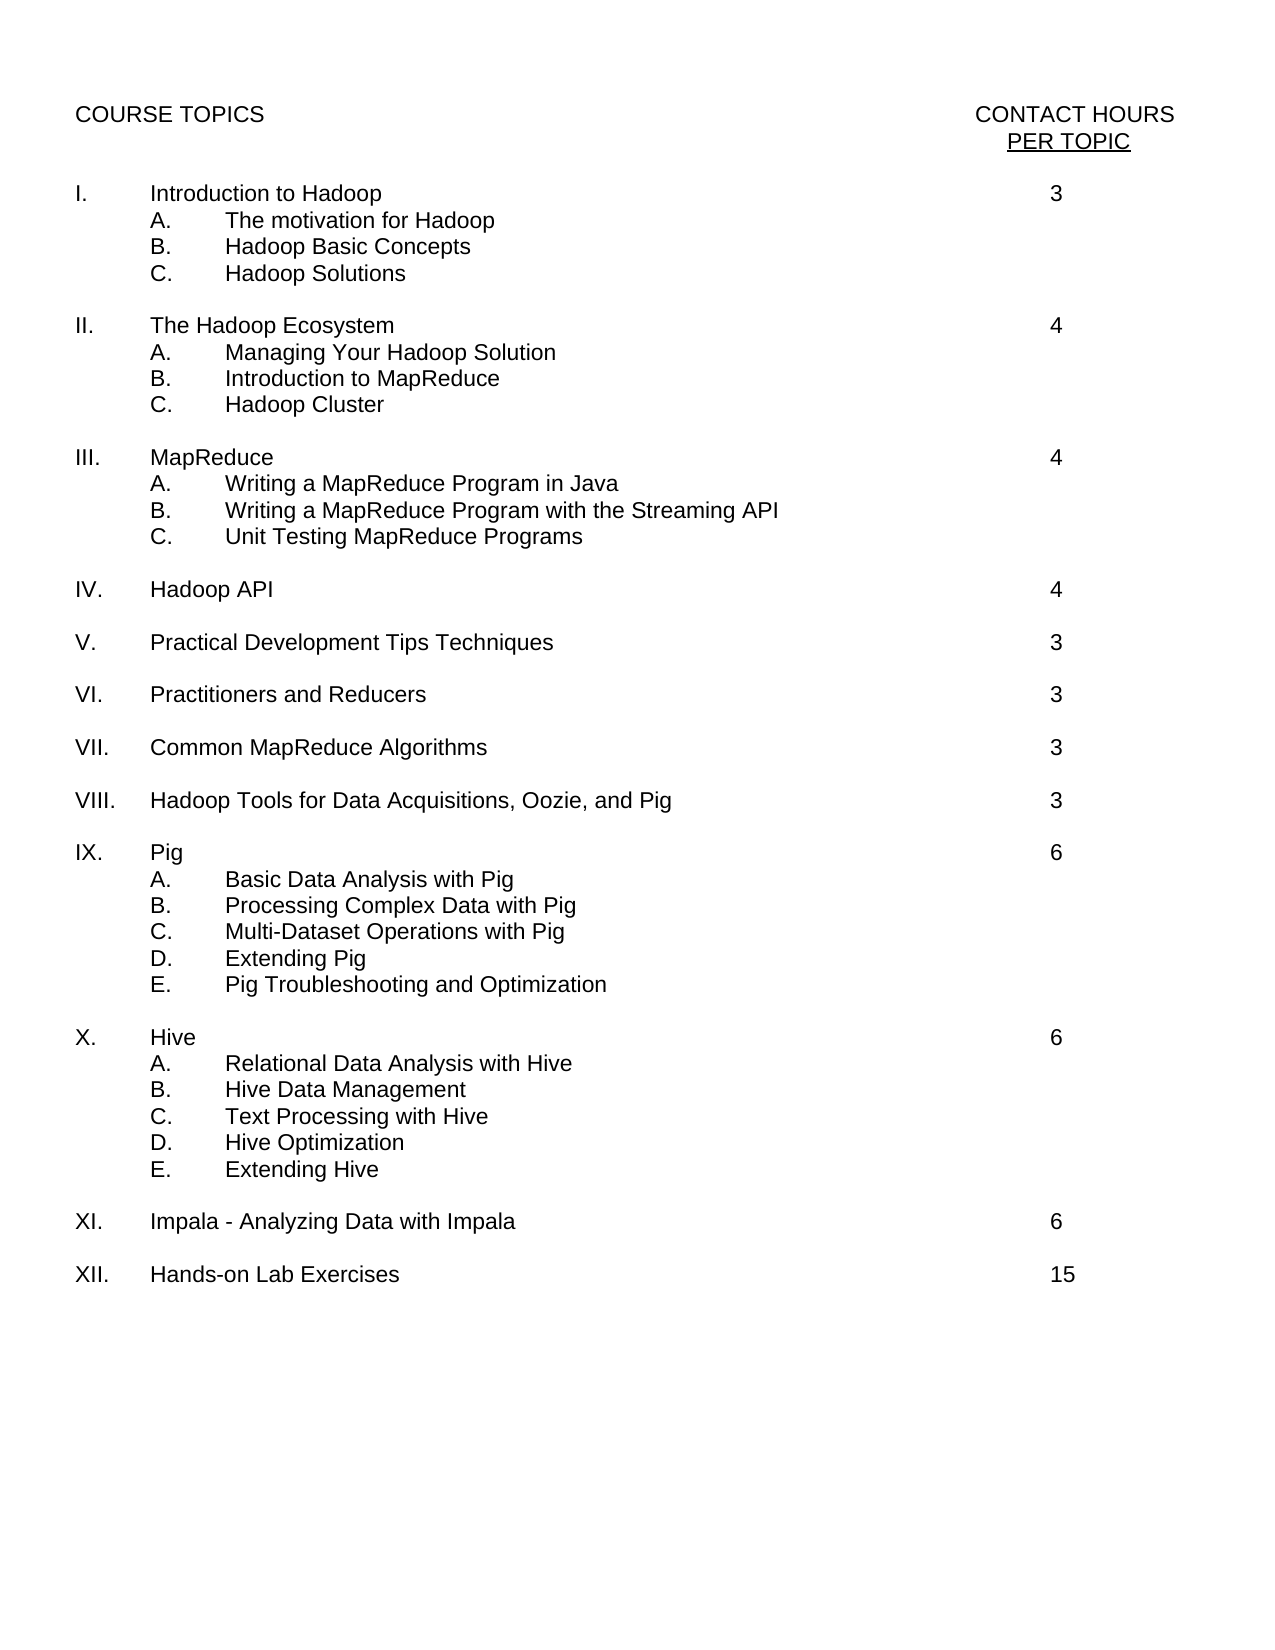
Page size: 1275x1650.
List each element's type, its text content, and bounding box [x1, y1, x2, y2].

text VIII. Hadoop Tools for Data Acquisitions, Oozie, and Pig 3 [75, 787, 1200, 813]
text A. Managing Your Hadoop Solution [75, 338, 1200, 365]
text B. Hadoop Basic Concepts [75, 233, 1200, 259]
text X. Hive 6 [75, 1024, 1200, 1050]
text V. Practical Development Tips Techniques 3 [75, 628, 1200, 655]
text III. MapReduce 4 [75, 444, 1200, 470]
text A. Relational Data Analysis with Hive [75, 1050, 1200, 1076]
text I. Introduction to Hadoop 3 [75, 180, 1200, 207]
text COURSE TOPICS CONTACT HOURS [75, 101, 1200, 128]
text C. Text Processing with Hive [75, 1103, 1200, 1129]
text IV. Hadoop API 4 [75, 576, 1200, 602]
text XII. Hands-on Lab Exercises 15 [75, 1261, 1200, 1287]
text XI. Impala - Analyzing Data with Impala 6 [75, 1208, 1200, 1234]
text C. Multi-Dataset Operations with Pig [75, 918, 1200, 945]
text A. Basic Data Analysis with Pig [75, 866, 1200, 892]
text B. Writing a MapReduce Program with the Streaming API [75, 497, 1200, 523]
text C. Hadoop Solutions [75, 259, 1200, 286]
text II. The Hadoop Ecosystem 4 [75, 312, 1200, 338]
text PER TOPIC [75, 128, 1200, 154]
text B. Processing Complex Data with Pig [75, 892, 1200, 918]
text IX. Pig 6 [75, 839, 1200, 866]
text VII. Common MapReduce Algorithms 3 [75, 734, 1200, 760]
text A. The motivation for Hadoop [75, 207, 1200, 233]
text C. Unit Testing MapReduce Programs [75, 523, 1200, 549]
text VI. Practitioners and Reducers 3 [75, 681, 1200, 707]
text D. Extending Pig [75, 945, 1200, 971]
text E. Extending Hive [75, 1156, 1200, 1182]
text B. Hive Data Management [75, 1076, 1200, 1103]
text B. Introduction to MapReduce [75, 365, 1200, 391]
text C. Hadoop Cluster [75, 391, 1200, 418]
text A. Writing a MapReduce Program in Java [75, 470, 1200, 497]
text D. Hive Optimization [75, 1129, 1200, 1156]
text E. Pig Troubleshooting and Optimization [75, 971, 1200, 997]
